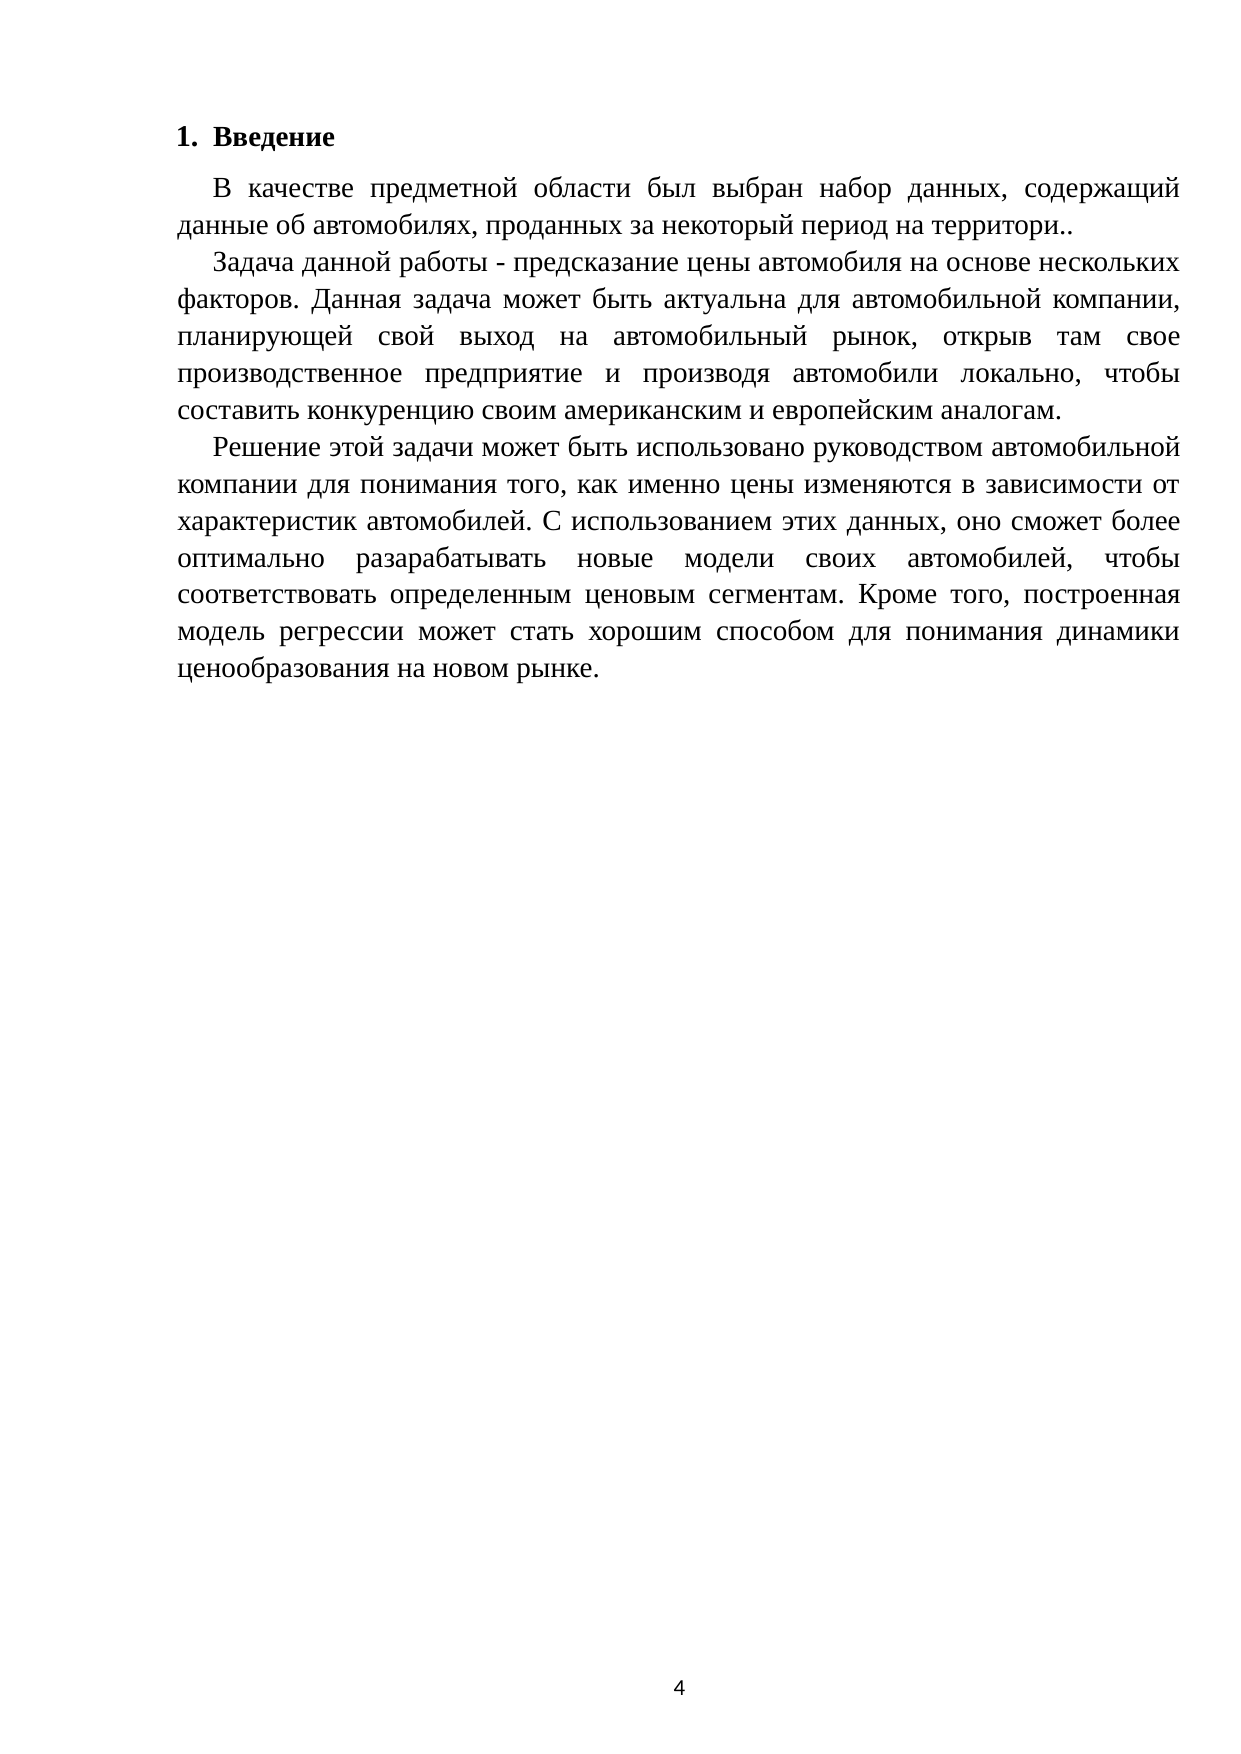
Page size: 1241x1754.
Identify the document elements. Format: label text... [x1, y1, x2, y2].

subtitle Введение [176, 118, 1181, 153]
text В качестве предметной области был выбран набор данных, содержащий данные об автомобилях, проданных за некоторый период на территори.. [177, 170, 1181, 241]
text Решение этой задачи может быть использовано руководством автомобильной компании для понимания того, как именно цены изменяются в зависимости от характеристик автомобилей. С использованием этих данных, оно сможет более оптимально разарабатывать новые модели своих автомобилей, чтобы соответствовать определенным ценовым сегментам. Кроме того, построенная модель регрессии может стать хорошим способом для понимания динамики ценообразования на новом рынке. [177, 429, 1181, 684]
text Задача данной работы - предсказание цены автомобиля на основе нескольких факторов. Данная задача может быть актуальна для автомобильной компании, планирующей свой выход на автомобильный рынок, открыв там свое производственное предприятие и производя автомобили локально, чтобы составить конкуренцию своим американским и европейским аналогам. [177, 244, 1181, 425]
